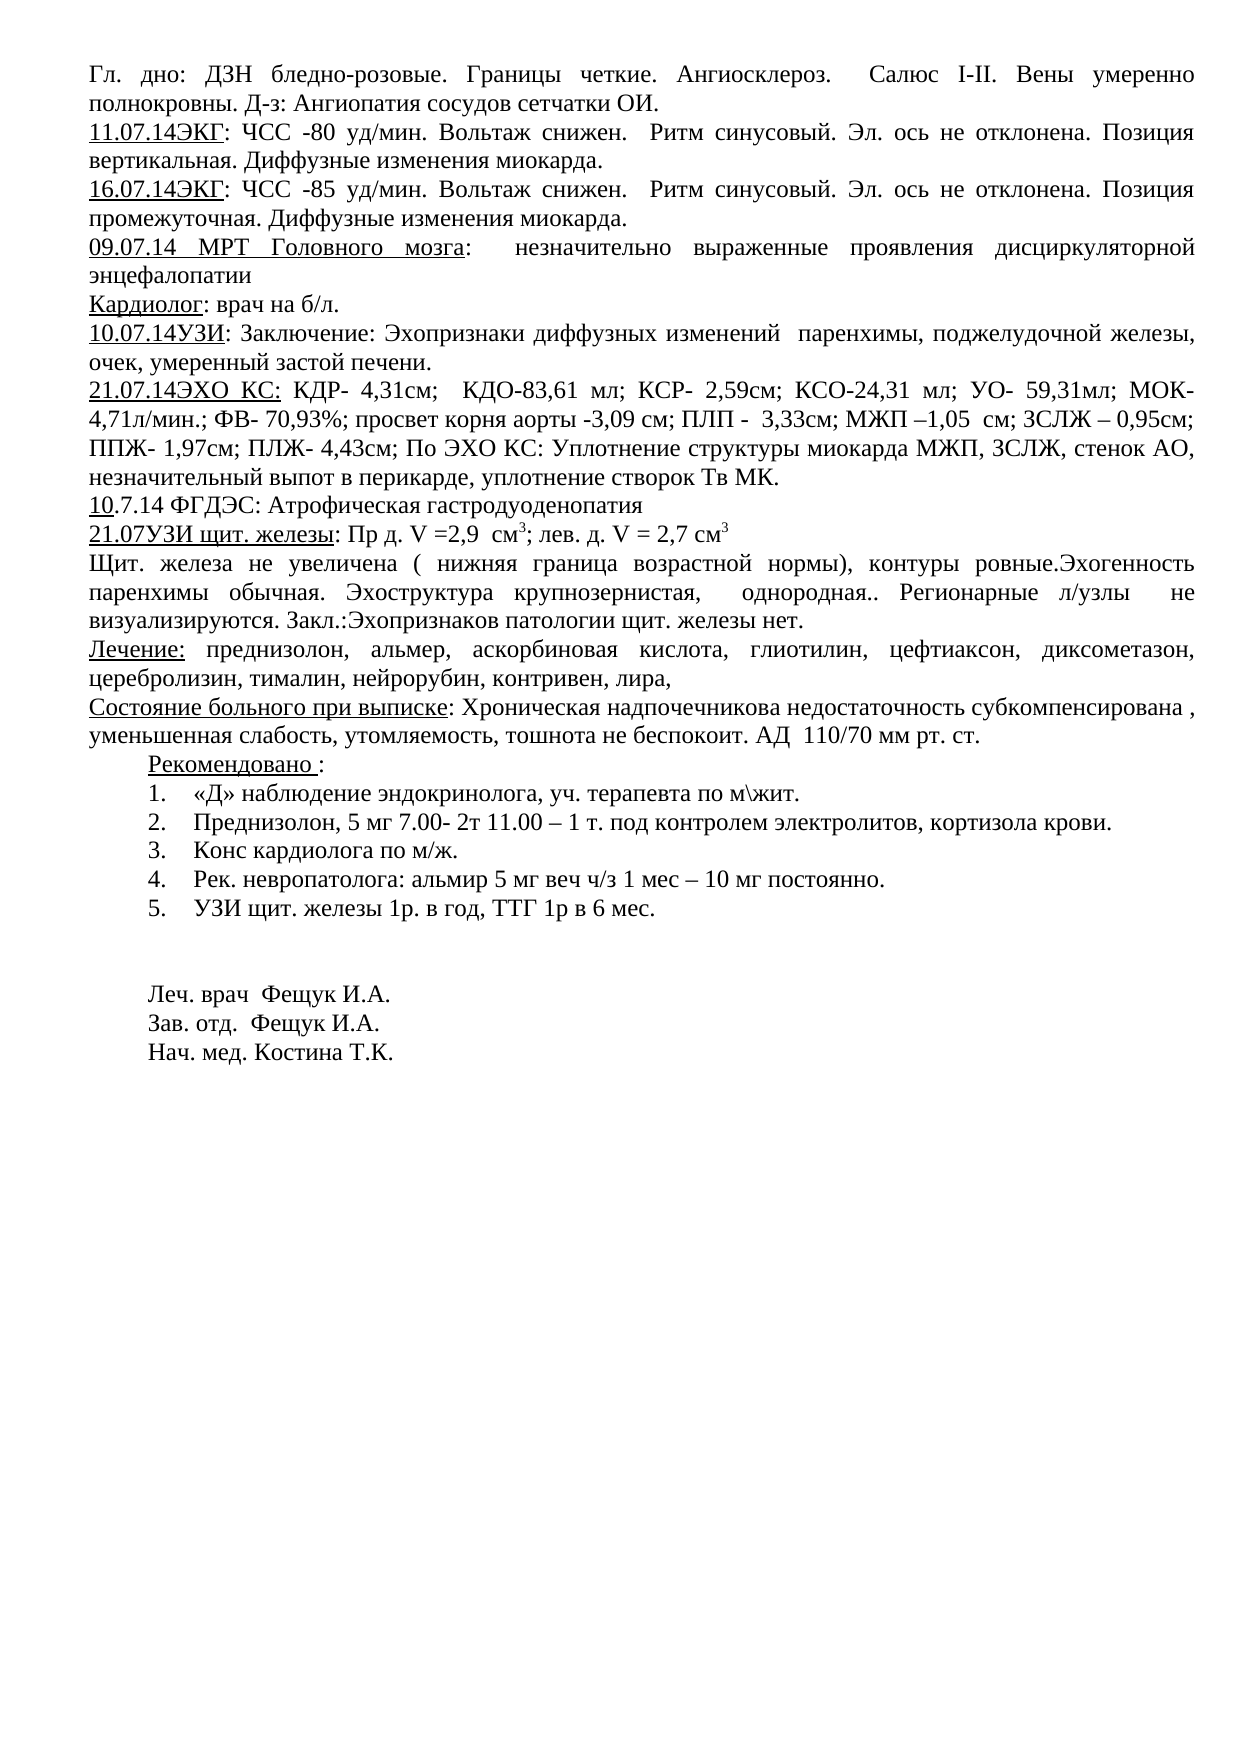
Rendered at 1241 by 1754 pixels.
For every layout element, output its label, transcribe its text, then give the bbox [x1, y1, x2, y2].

text 21.07УЗИ щит. железы: Пр д. V =2,9 см3; лев. д. V = 2,7 см3 [89, 519, 1196, 548]
list «Д» наблюдение эндокринолога, уч. терапевта по м\жит. [148, 778, 1196, 807]
text 11.07.14ЭКГ: ЧСС -80 уд/мин. Вольтаж снижен. Ритм синусовый. Эл. ось не отклонена. Позиция вертикальная. Диффузные изменения миокарда. [89, 117, 1196, 174]
list Преднизолон, 5 мг 7.00- 2т 11.00 – 1 т. под контролем электролитов, кортизола крови. [148, 807, 1196, 835]
subtitle Леч. врач Фещук И.А. [148, 979, 1196, 1008]
text Гл. дно: ДЗН бледно-розовые. Границы четкие. Ангиосклероз. Салюс I-II. Вены умеренно полнокровны. Д-з: Ангиопатия сосудов сетчатки ОИ. [89, 59, 1196, 117]
list Конс кардиолога по м/ж. [148, 835, 1196, 864]
text Состояние больного при выписке: Хроническая надпочечникова недостаточность субкомпенсирована , уменьшенная слабость, утомляемость, тошнота не беспокоит. АД 110/70 мм рт. ст. [89, 692, 1196, 749]
text 10.07.14УЗИ: Заключение: Эхопризнаки диффузных изменений паренхимы, поджелудочной железы, очек, умеренный застой печени. [89, 318, 1196, 375]
list УЗИ щит. железы 1р. в год, ТТГ 1р в 6 мес. [148, 893, 1196, 922]
text Зав. отд. Фещук И.А. [148, 1008, 1196, 1037]
text 10.7.14 ФГДЭС: Атрофическая гастродуоденопатия [89, 490, 1196, 519]
text Рекомендовано : [148, 749, 1196, 778]
text 16.07.14ЭКГ: ЧСС -85 уд/мин. Вольтаж снижен. Ритм синусовый. Эл. ось не отклонена. Позиция промежуточная. Диффузные изменения миокарда. [89, 174, 1196, 232]
text Лечение: преднизолон, альмер, аскорбиновая кислота, глиотилин, цефтиаксон, диксометазон, церебролизин, тималин, нейрорубин, контривен, лира, [89, 634, 1196, 692]
text Щит. железа не увеличена ( нижняя граница возрастной нормы), контуры ровные.Эхогенность паренхимы обычная. Эхоструктура крупнозернистая, однородная.. Регионарные л/узлы не визуализируются. Закл.:Эхопризнаков патологии щит. железы нет. [89, 548, 1196, 634]
text Нач. мед. Костина Т.К. [148, 1037, 1196, 1065]
text 09.07.14 МРТ Головного мозга: незначительно выраженные проявления дисциркуляторной энцефалопатии [89, 232, 1196, 289]
text Кардиолог: врач на б/л. [89, 289, 1196, 318]
list Рек. невропатолога: альмир 5 мг веч ч/з 1 мес – 10 мг постоянно. [148, 864, 1196, 893]
text 21.07.14ЭХО КС: КДР- 4,31см; КДО-83,61 мл; КСР- 2,59см; КСО-24,31 мл; УО- 59,31мл; МОК- 4,71л/мин.; ФВ- 70,93%; просвет корня аорты -3,09 см; ПЛП - 3,33см; МЖП –1,05 см; ЗСЛЖ – 0,95см; ППЖ- 1,97см; ПЛЖ- 4,43см; По ЭХО КС: Уплотнение структуры миокарда МЖП, ЗСЛЖ, стенок АО, незначительный выпот в перикарде, уплотнение створок Тв МК. [89, 375, 1196, 490]
